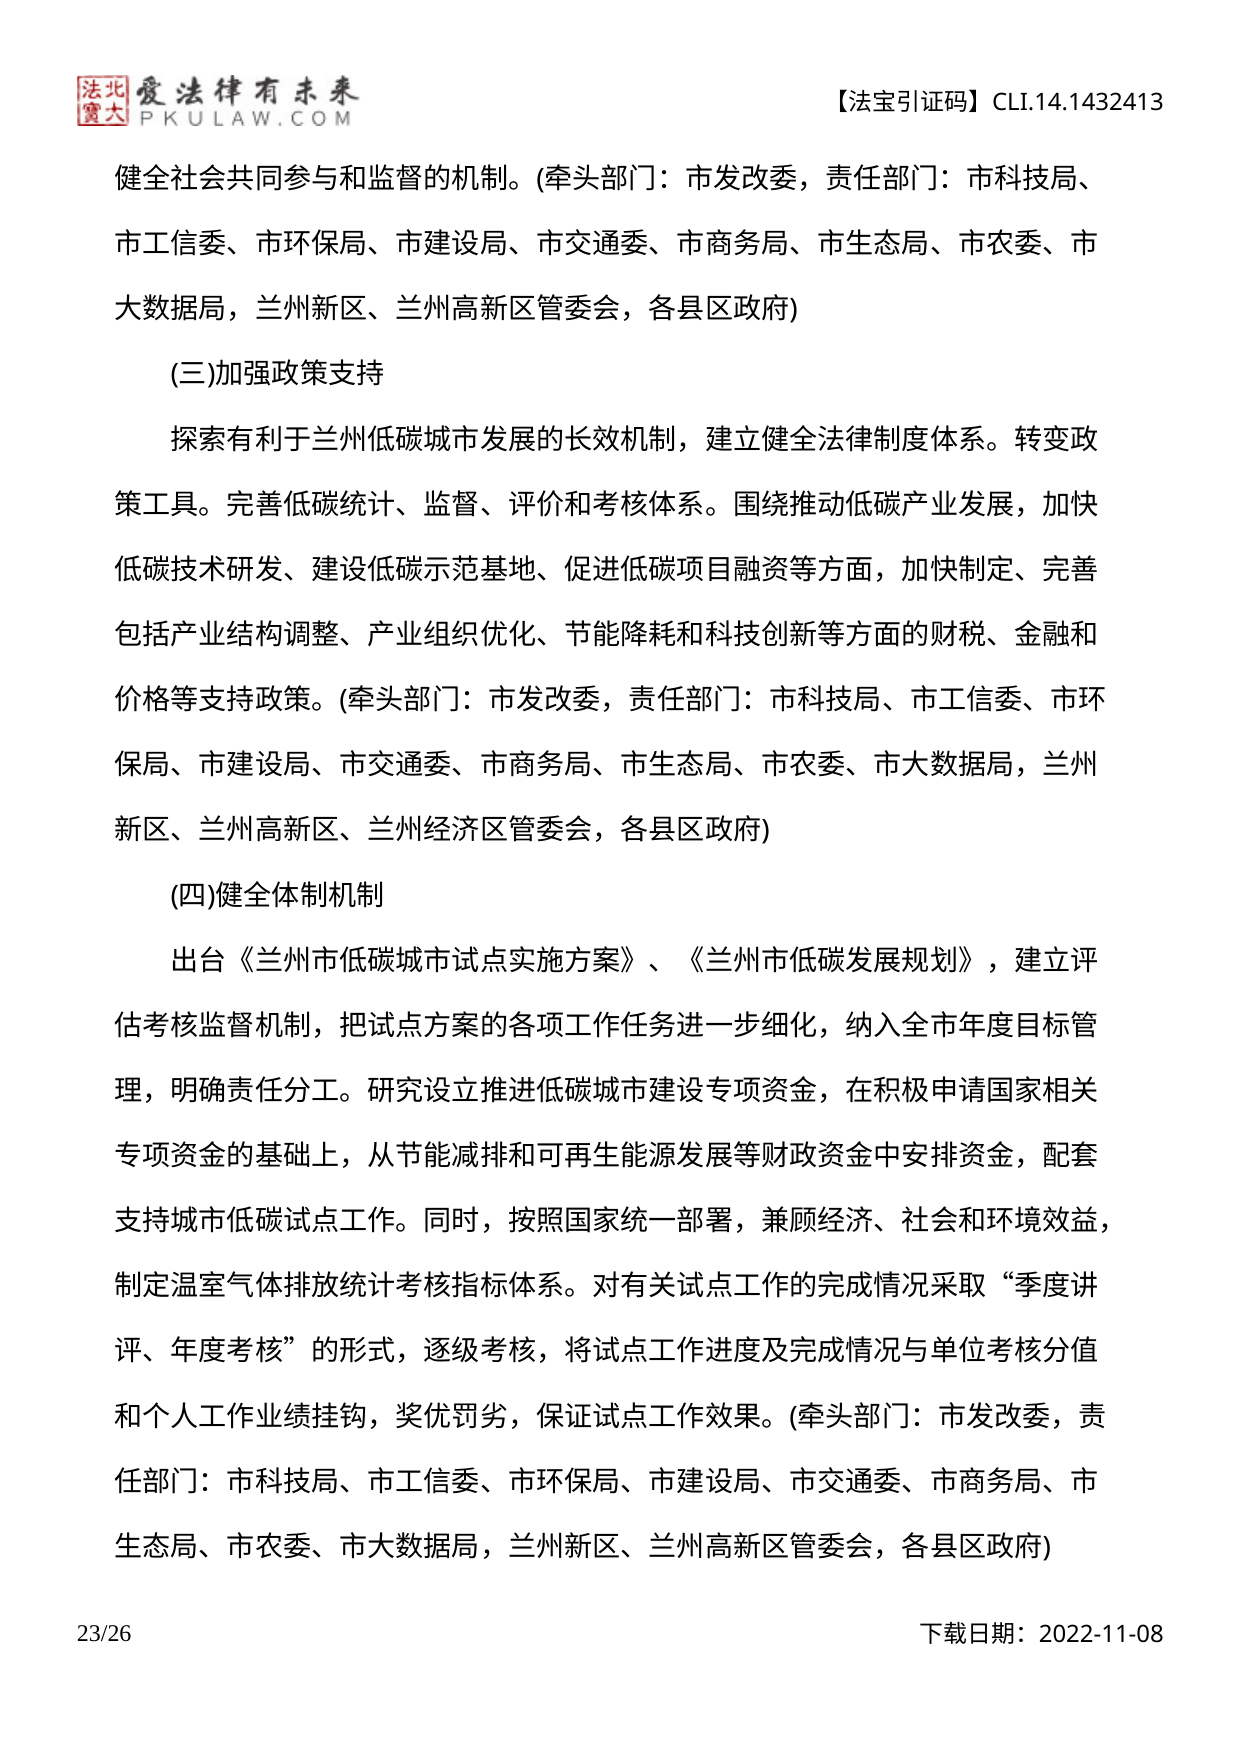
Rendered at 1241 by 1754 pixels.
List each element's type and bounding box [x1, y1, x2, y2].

picture [76, 75, 361, 126]
text [114, 156, 1126, 1564]
